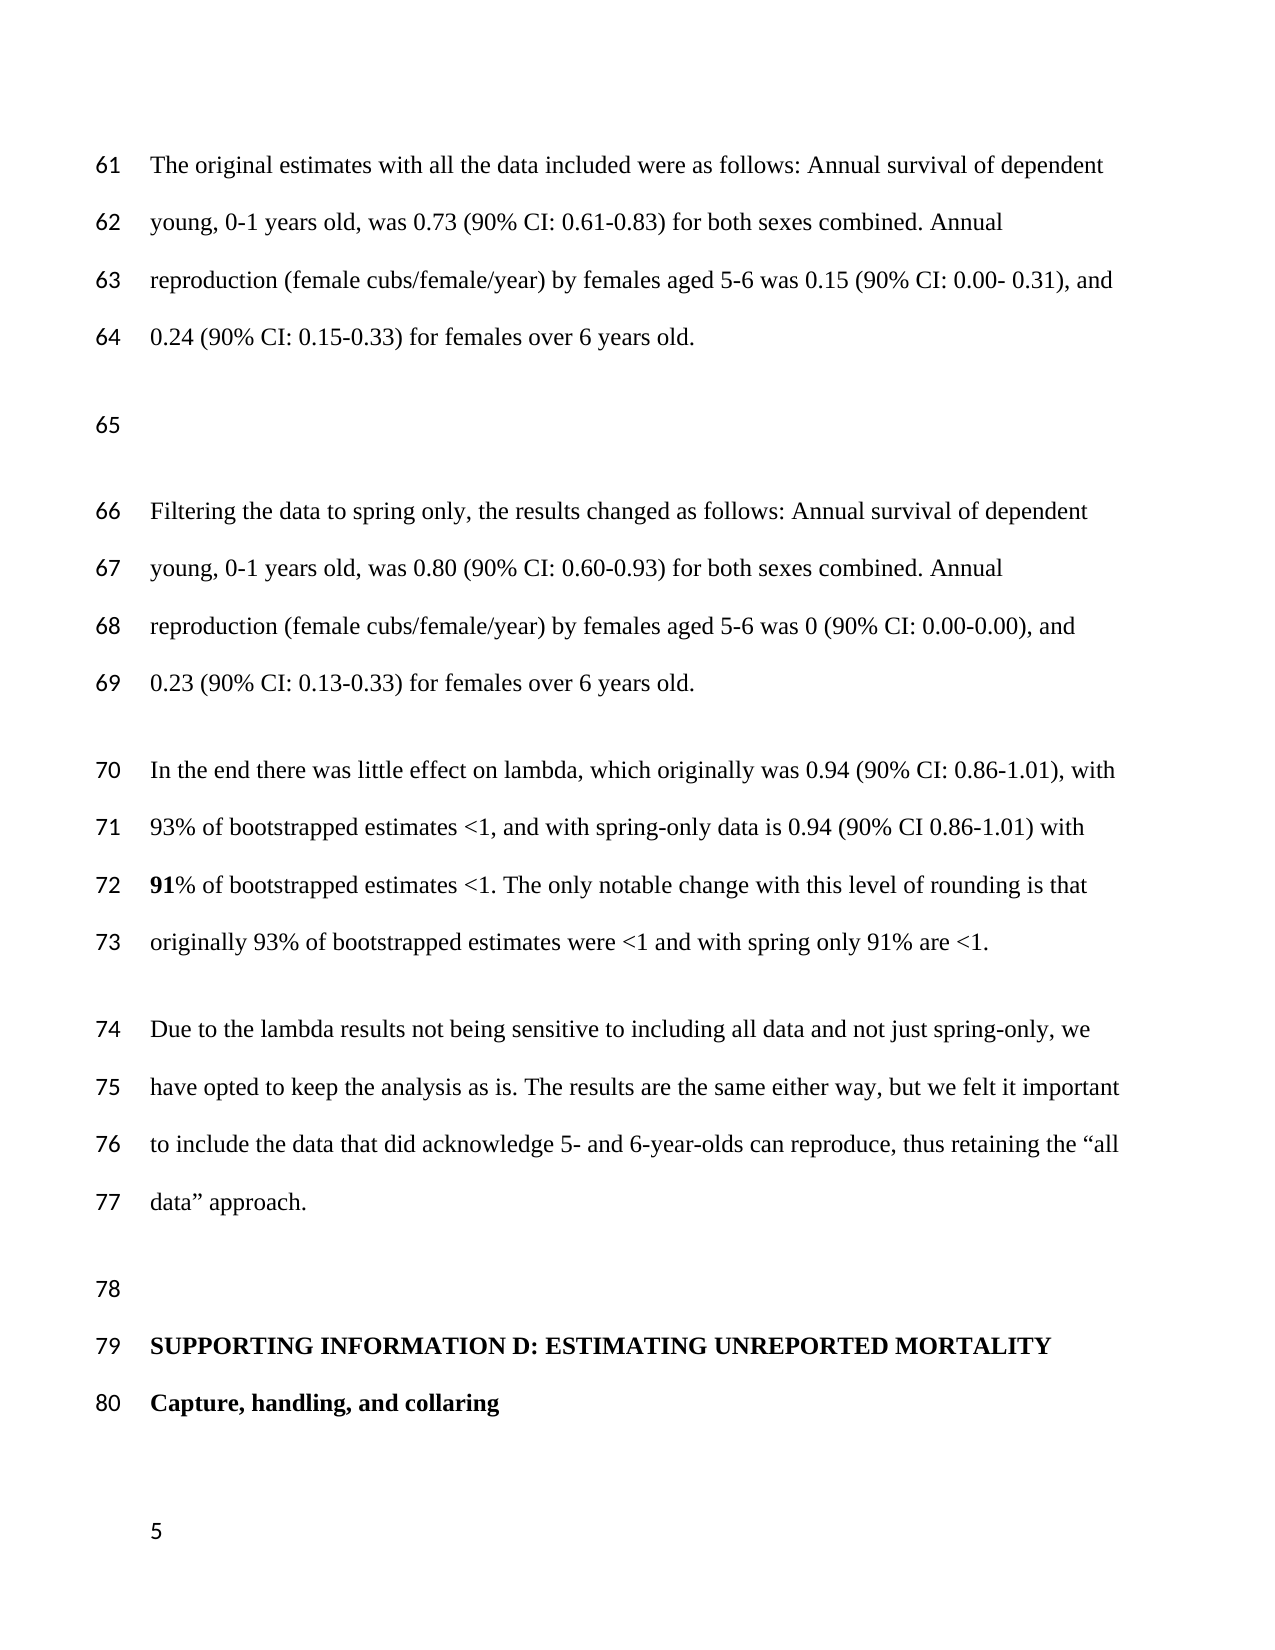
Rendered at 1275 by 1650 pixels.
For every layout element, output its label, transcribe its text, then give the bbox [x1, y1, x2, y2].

text Capture, handling, and collaring [150, 1388, 1125, 1417]
text Due to the lambda results not being sensitive to including all data and not just spring-only, we have opted to keep the analysis as is. The results are the same either way, but we felt it important to include the data that did acknowledge 5- and 6-year-olds can reproduce, thus retaining the “all data” approach. [150, 1014, 1125, 1215]
text Supporting information D: ESTIMATING UNREPORTED MORTALITY [150, 1331, 1125, 1359]
text In the end there was little effect on lambda, which originally was 0.94 (90% CI: 0.86-1.01), with 93% of bootstrapped estimates <1, and with spring-only data is 0.94 (90% CI 0.86-1.01) with 91% of bootstrapped estimates <1. The only notable change with this level of rounding is that originally 93% of bootstrapped estimates were <1 and with spring only 91% are <1. [150, 755, 1125, 956]
text The original estimates with all the data included were as follows: Annual survival of dependent young, 0-1 years old, was 0.73 (90% CI: 0.61-0.83) for both sexes combined. Annual reproduction (female cubs/female/year) by females aged 5-6 was 0.15 (90% CI: 0.00- 0.31), and 0.24 (90% CI: 0.15-0.33) for females over 6 years old. [150, 150, 1125, 351]
text Filtering the data to spring only, the results changed as follows: Annual survival of dependent young, 0-1 years old, was 0.80 (90% CI: 0.60-0.93) for both sexes combined. Annual reproduction (female cubs/female/year) by females aged 5-6 was 0 (90% CI: 0.00-0.00), and 0.23 (90% CI: 0.13-0.33) for females over 6 years old. [150, 496, 1125, 697]
